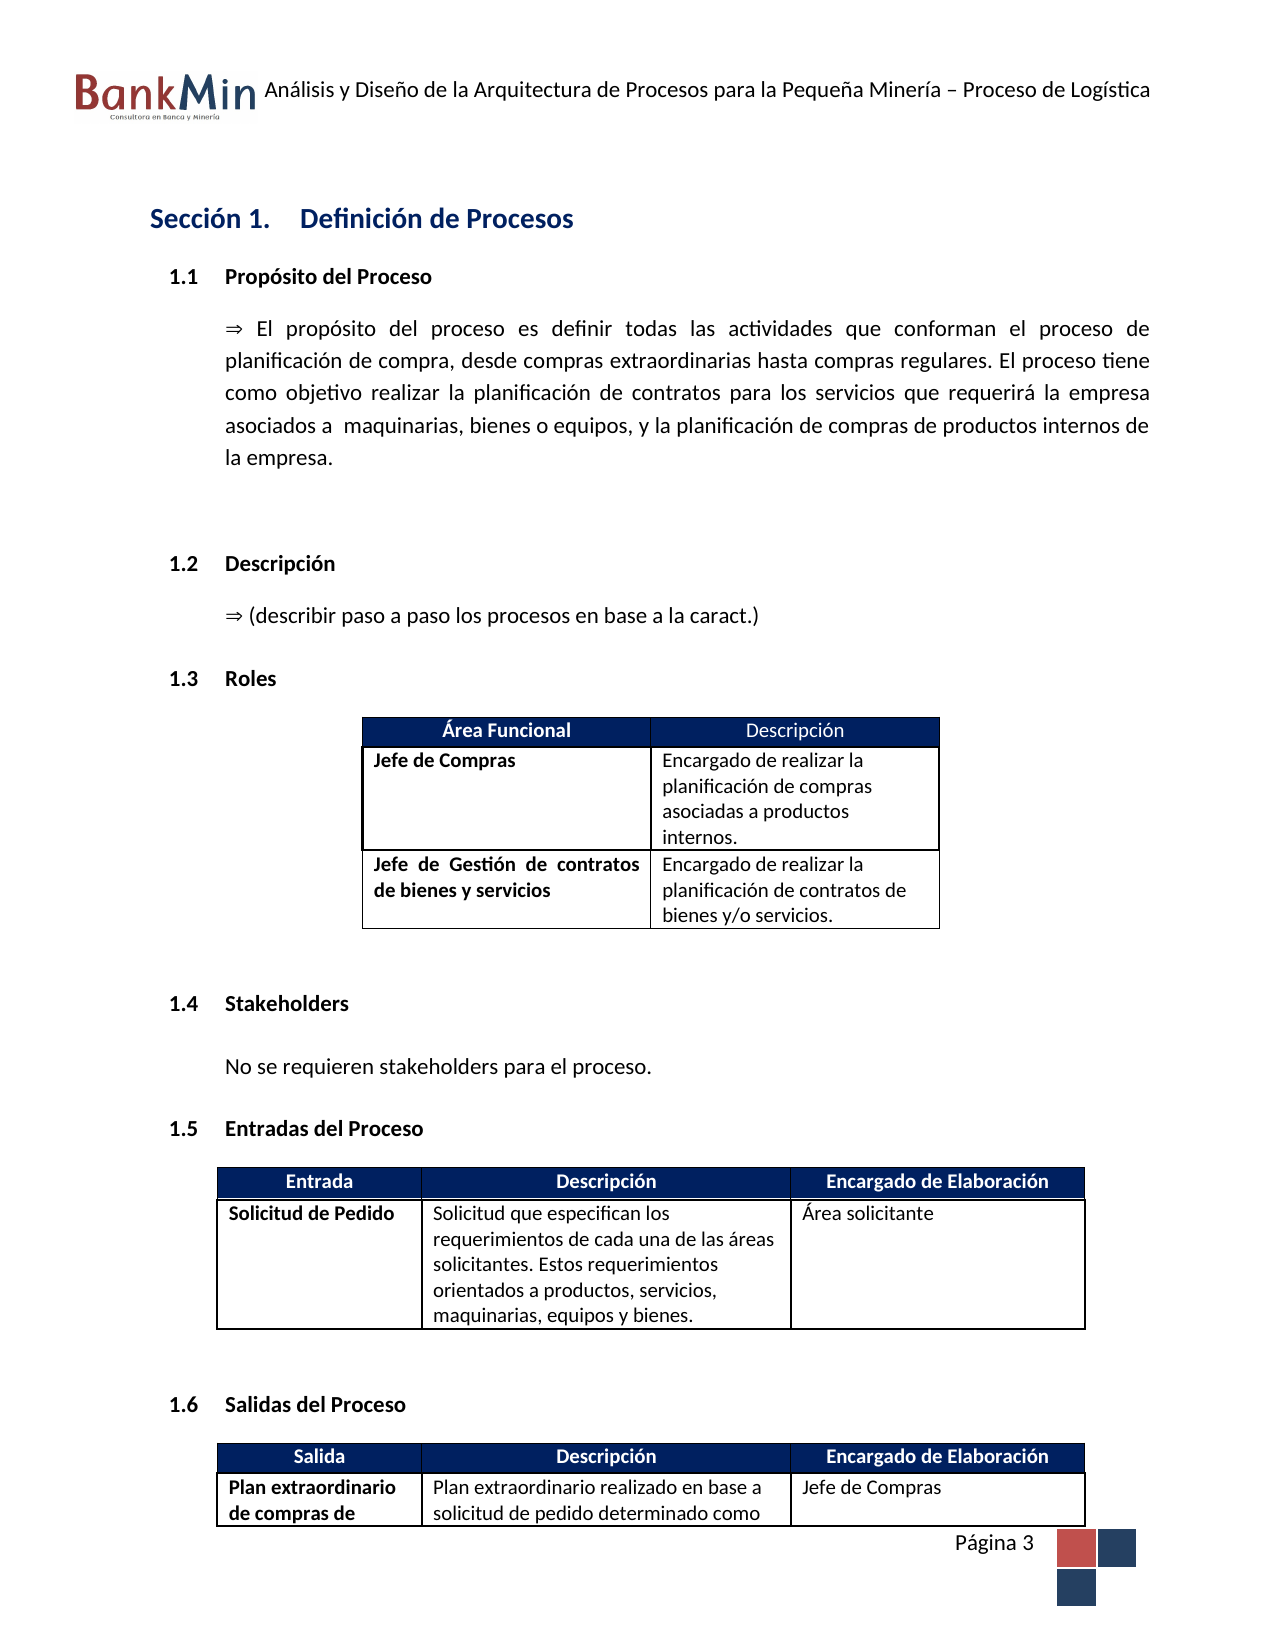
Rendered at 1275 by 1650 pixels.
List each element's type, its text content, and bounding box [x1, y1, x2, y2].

table_cell Jefe de Gestión de contratos de bienes y servicios [363, 851, 650, 928]
subtitle 1.3 Roles [169, 664, 1152, 692]
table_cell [218, 1474, 421, 1525]
table_header Encargado de Elaboración [791, 1168, 1084, 1198]
subtitle 1.6 Salidas del Proceso [169, 1390, 1152, 1418]
table_header Descripción [422, 1168, 790, 1198]
table_cell Solicitud de Pedido [218, 1201, 421, 1328]
table_header Descripción [651, 718, 939, 746]
subtitle Sección 1. Definición de Procesos [150, 200, 1152, 236]
table_header Encargado de Elaboración [791, 1444, 1084, 1472]
subtitle 1.2 Descripción [169, 549, 1152, 577]
table_cell Jefe de Compras [364, 748, 650, 849]
subtitle 1.4 Stakeholders [169, 989, 1152, 1017]
table_header Salida [218, 1444, 421, 1472]
subtitle No se requieren stakeholders para el proceso. [169, 1052, 1152, 1080]
table_header Área Funcional [363, 718, 650, 746]
table_cell Encargado de realizar la planificación de compras asociadas a productos internos. [652, 748, 938, 849]
subtitle 1.5 Entradas del Proceso [169, 1114, 1152, 1143]
text (describir paso a paso los procesos en base a la caract.) [225, 601, 1152, 629]
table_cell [423, 1474, 790, 1525]
text El propósito del proceso es definir todas las actividades que conforman el proceso de planificación de compra, desde compras extraordinarias hasta compras regulares. El proceso tiene como objetivo realizar la planificación de contratos para los servicios que requerirá la empresa asociados a maquinarias, bienes o equipos, y la planificación de compras de productos internos de la empresa. [225, 314, 1152, 471]
table_header Entrada [218, 1168, 421, 1198]
table_header Descripción [422, 1444, 790, 1472]
picture [73, 71, 258, 124]
table_cell Encargado de realizar la planificación de contratos de bienes y/o servicios. [651, 851, 939, 928]
table_cell Área solicitante [792, 1201, 1084, 1328]
table_cell Jefe de Compras [792, 1474, 1084, 1525]
subtitle 1.1 Propósito del Proceso [169, 262, 1152, 290]
table_cell Solicitud que especifican los requerimientos de cada una de las áreas solicitantes. Estos requerimientos orientados a productos, servicios, maquinarias, equipos y bienes. [423, 1201, 790, 1328]
